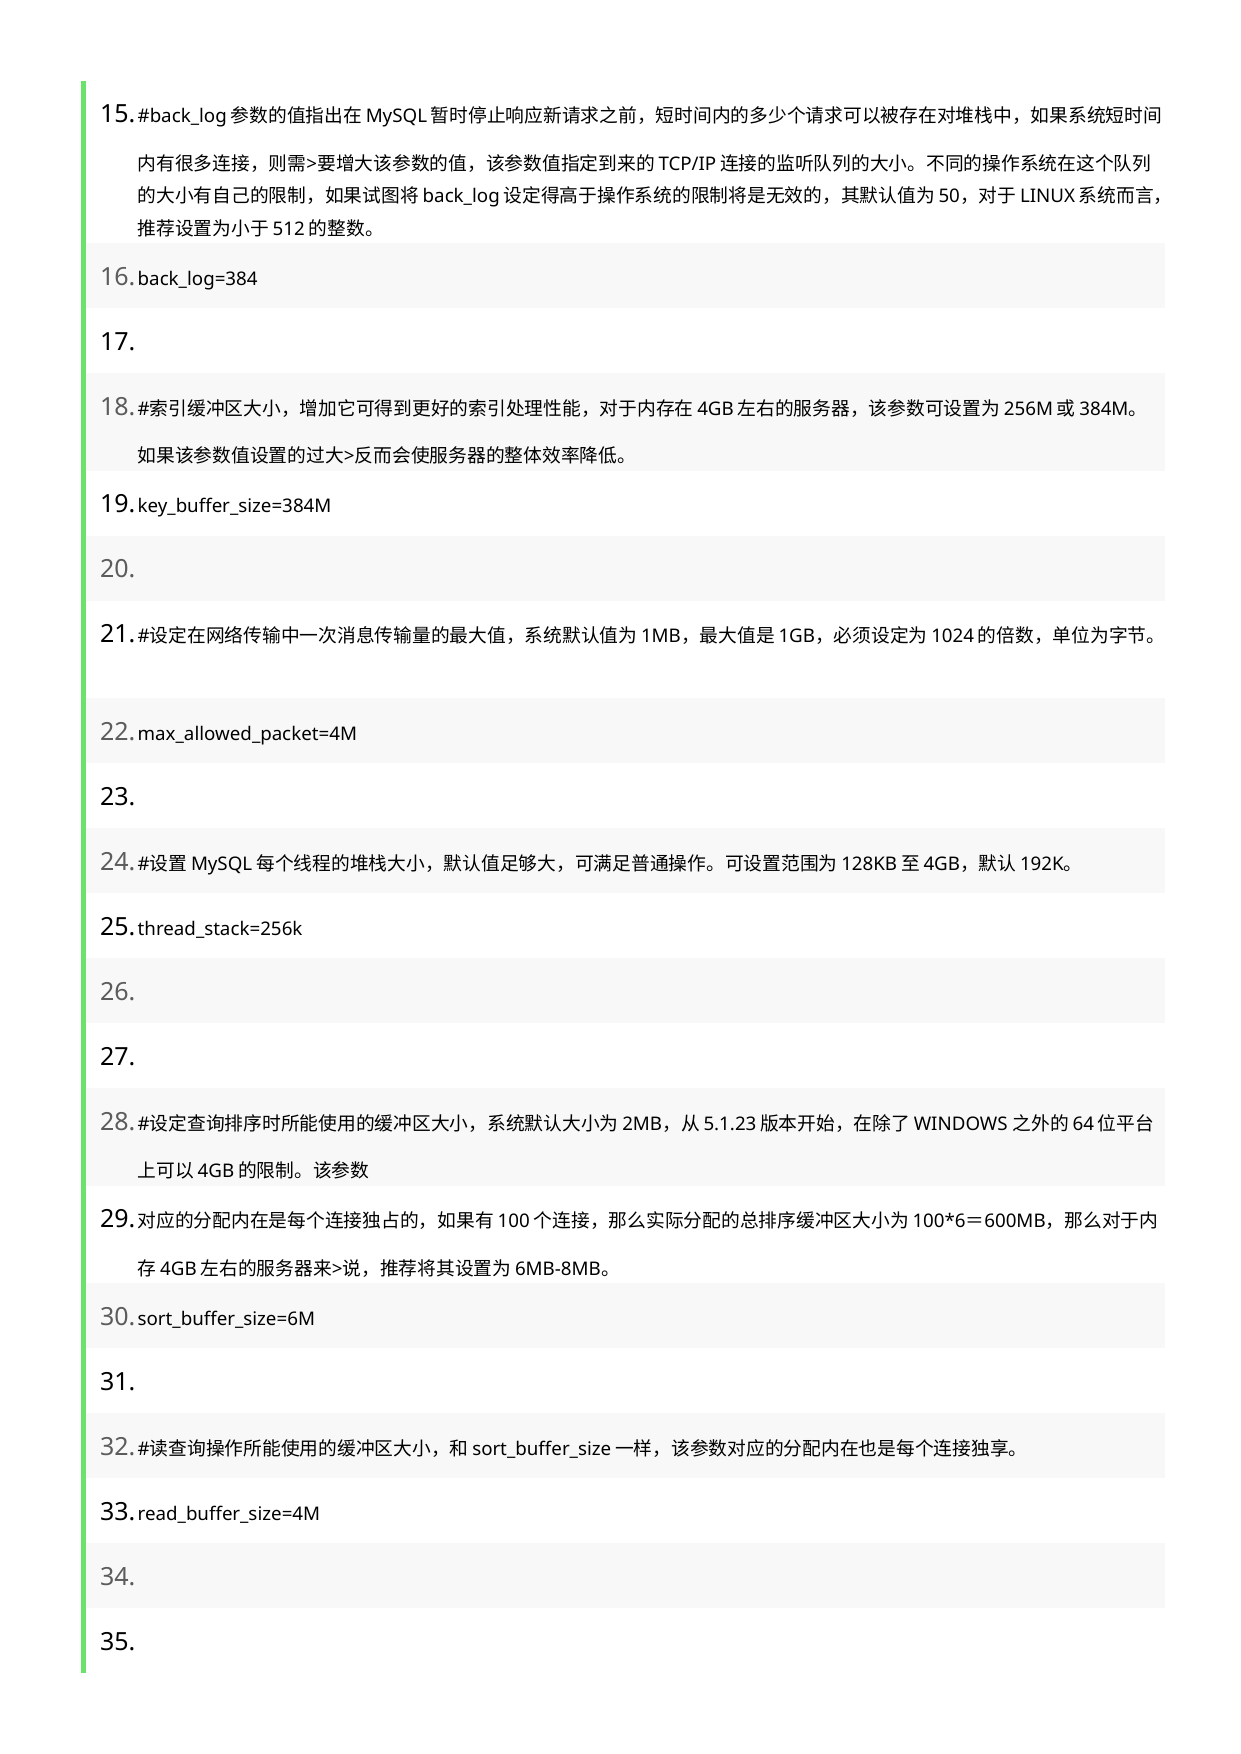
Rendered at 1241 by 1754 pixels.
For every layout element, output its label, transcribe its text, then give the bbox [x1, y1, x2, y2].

list sort_buffer_size=6M [86, 1283, 1165, 1348]
list #设定在网络传输中一次消息传输量的最大值，系统默认值为1MB，最大值是1GB，必须设定为1024的倍数，单位为字节。 [86, 601, 1165, 698]
list #back_log参数的值指出在MySQL暂时停止响应新请求之前，短时间内的多少个请求可以被存在对堆栈中，如果系统短时间内有很多连接，则需>要增大该参数的值，该参数值指定到来的TCP/IP连接的监听队列的大小。不同的操作系统在这个队列的大小有自己的限制，如果试图将back_log设定得高于操作系统的限制将是无效的，其默认值为50，对于LINUX系统而言，推荐设置为小于512的整数。 [86, 81, 1165, 243]
list read_buffer_size=4M [86, 1478, 1165, 1543]
list #读查询操作所能使用的缓冲区大小，和sort_buffer_size一样，该参数对应的分配内在也是每个连接独享。 [86, 1413, 1165, 1478]
list key_buffer_size=384M [86, 471, 1165, 536]
list #设置MySQL每个线程的堆栈大小，默认值足够大，可满足普通操作。可设置范围为128KB至4GB，默认192K。 [86, 828, 1165, 893]
list 对应的分配内在是每个连接独占的，如果有100个连接，那么实际分配的总排序缓冲区大小为100*6＝600MB，那么对于内存4GB左右的服务器来>说，推荐将其设置为6MB-8MB。 [86, 1186, 1165, 1283]
list #索引缓冲区大小，增加它可得到更好的索引处理性能，对于内存在4GB左右的服务器，该参数可设置为256M或384M。如果该参数值设置的过大>反而会使服务器的整体效率降低。 [86, 373, 1165, 471]
list back_log=384 [86, 243, 1165, 308]
list #设定查询排序时所能使用的缓冲区大小，系统默认大小为2MB，从5.1.23版本开始，在除了WINDOWS 之外的64位平台上可以4GB的限制。该参数 [86, 1088, 1165, 1186]
list thread_stack=256k [86, 893, 1165, 958]
list max_allowed_packet=4M [86, 698, 1165, 763]
